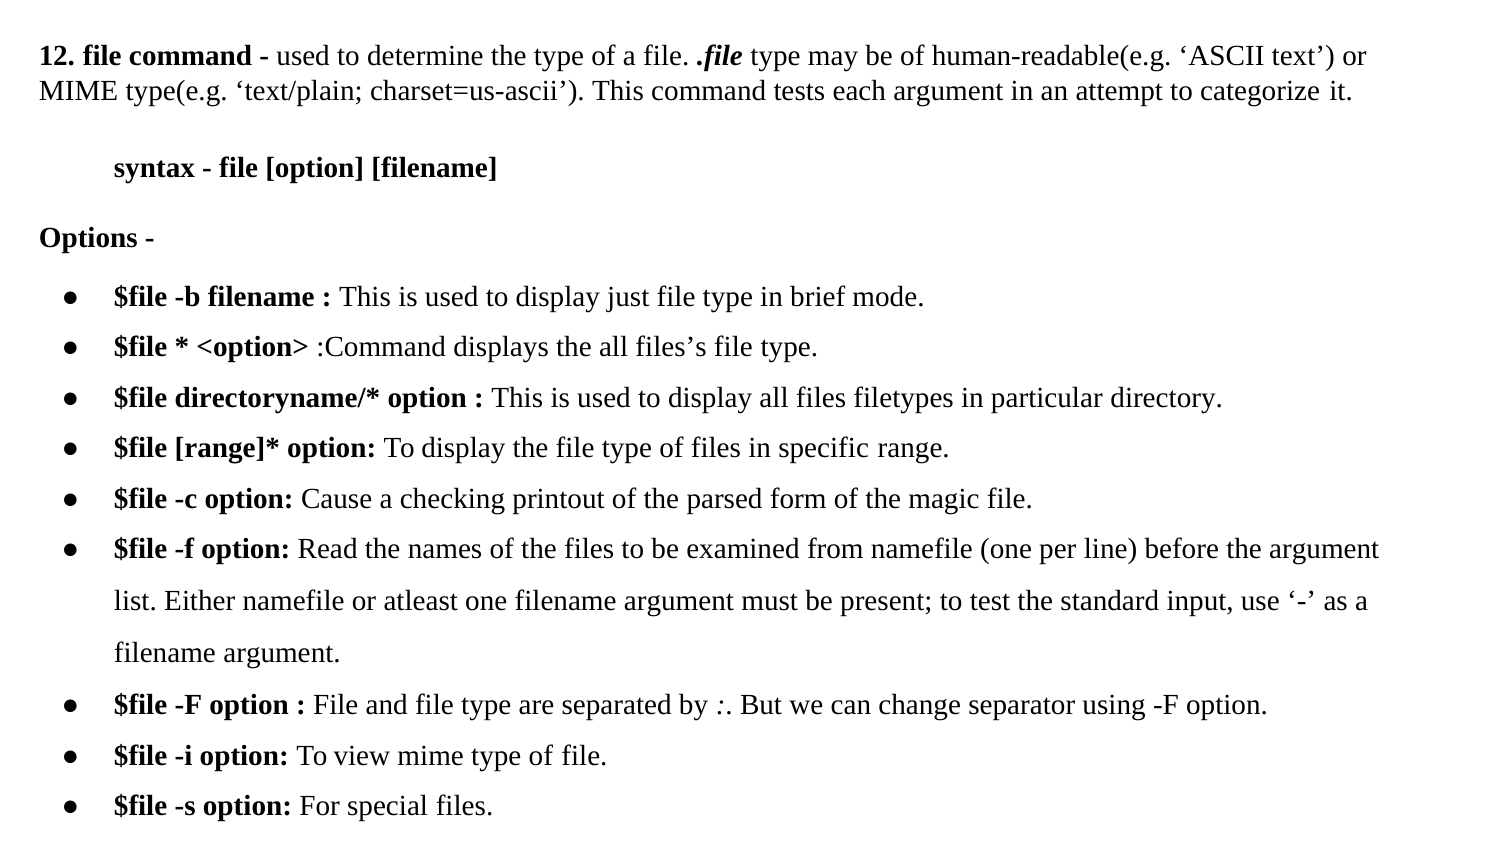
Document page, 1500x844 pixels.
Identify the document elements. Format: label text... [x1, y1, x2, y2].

list $file -c option: Cause a checking printout of the parsed form of the magic file. [61, 481, 1479, 514]
list $file -f option: Read the names of the files to be examined from namefile (one per line) before the argument list. Either namefile or atleast one filename argument must be present; to test the standard input, use ‘-’ as a filename argument. [61, 531, 1386, 669]
subtitle syntax - file [option] [filename] Options - [39, 114, 500, 254]
list $file * <option> :Command displays the all files’s file type. [61, 329, 1479, 363]
list $file -i option: To view mime type of file. [61, 738, 1479, 771]
list $file -F option : File and file type are separated by :. But we can change separator using -F option. [61, 688, 1479, 721]
list $file -b filename : This is used to display just file type in brief mode. [61, 279, 1479, 313]
list $file -s option: For special files. [61, 788, 1479, 822]
list $file directoryname/* option : This is used to display all files filetypes in particular directory. [61, 380, 1479, 414]
list file command - used to determine the type of a file. .file type may be of human-readable(e.g. ‘ASCII text’) or MIME type(e.g. ‘text/plain; charset=us-ascii’). This command tests each argument in an attempt to categorize it. [39, 38, 1380, 106]
list $file [range]* option: To display the file type of files in specific range. [61, 431, 1479, 464]
